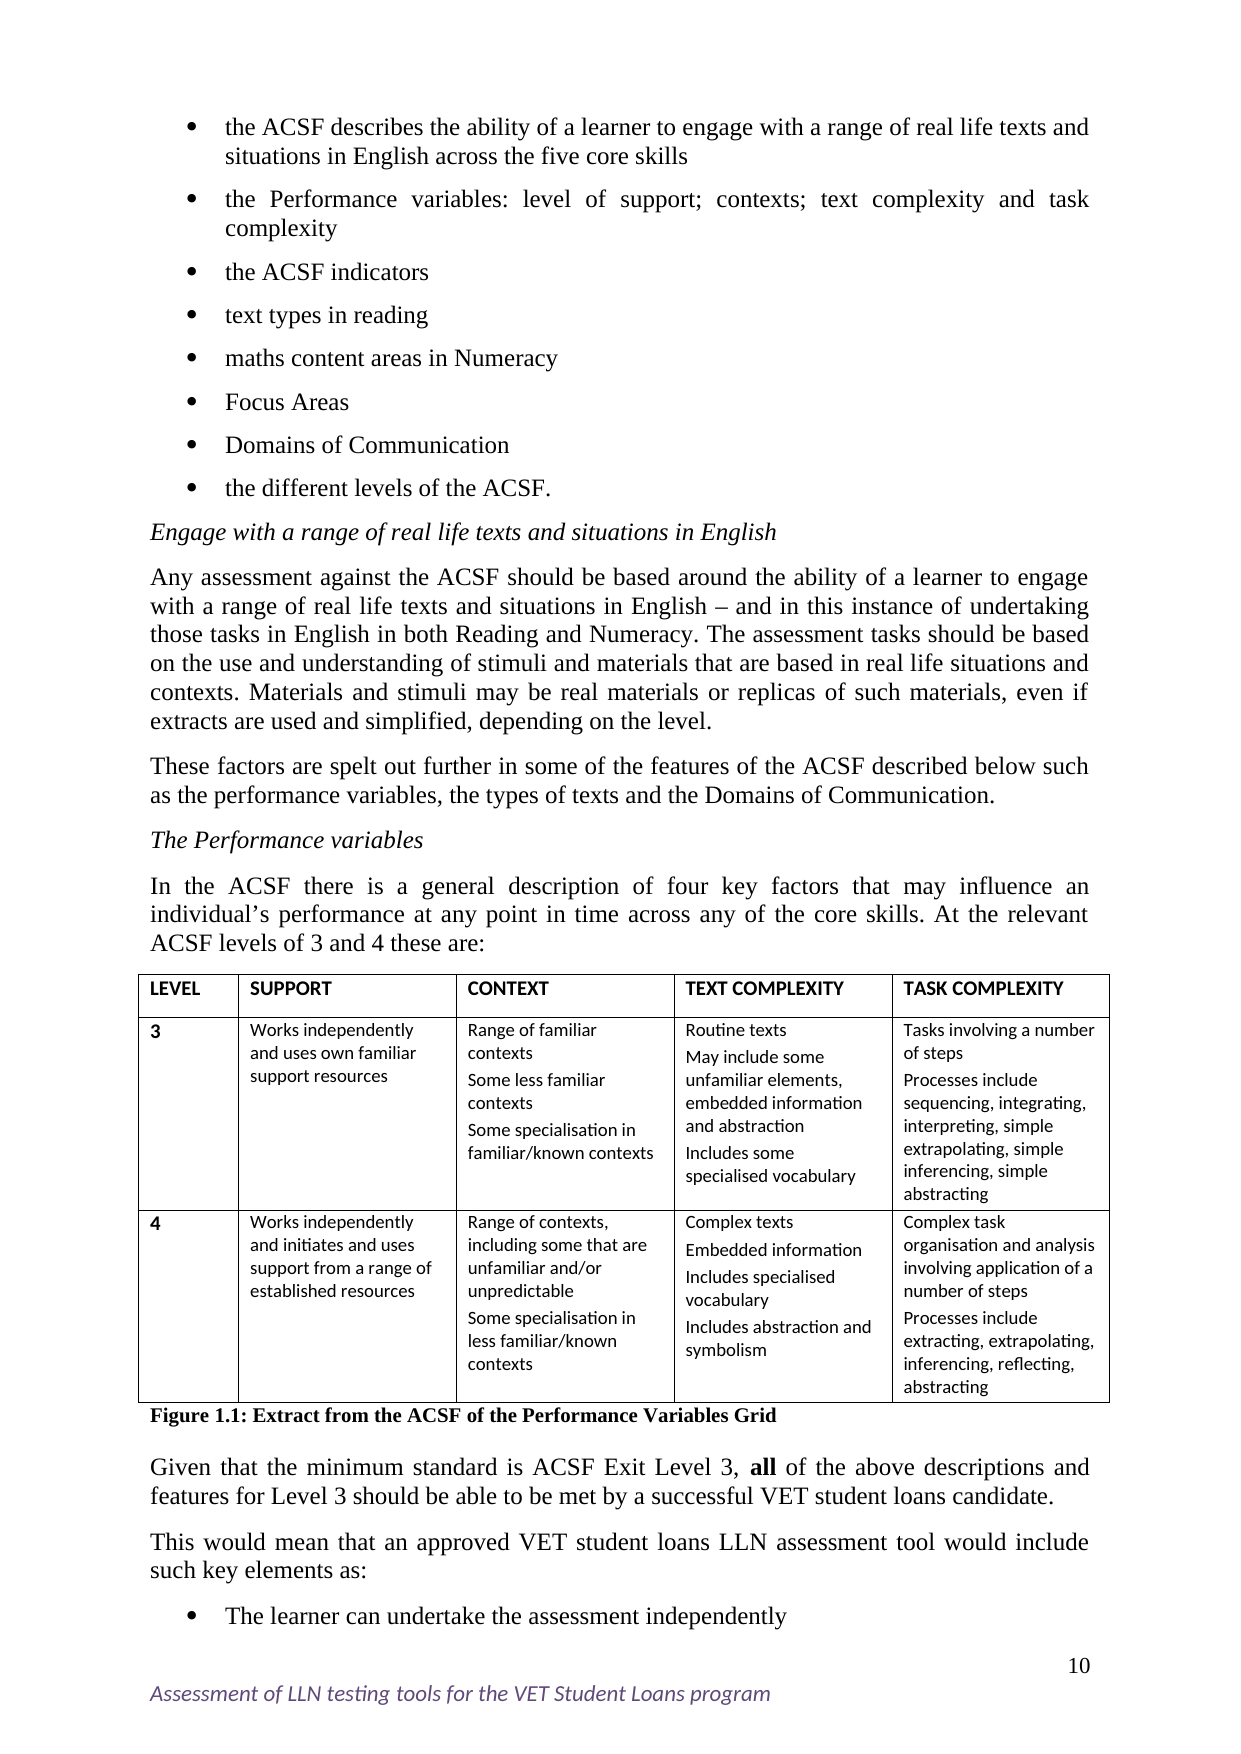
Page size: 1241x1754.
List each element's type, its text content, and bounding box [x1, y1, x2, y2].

table_header TASK COMPLEXITY [893, 975, 1109, 1017]
list the different levels of the ACSF. [187, 473, 1090, 502]
table_cell Range of contexts, including some that are unfamiliar and/or unpredictable Some specialisation in less familiar/known contexts [457, 1211, 674, 1402]
text This would mean that an approved VET student loans LLN assessment tool would include such key elements as: [150, 1527, 1090, 1584]
table_header SUPPORT [239, 975, 456, 1017]
table_header CONTEXT [457, 975, 674, 1017]
list Domains of Communication [187, 430, 1090, 459]
table_cell 4 [139, 1211, 238, 1402]
text Engage with a range of real life texts and situations in English [150, 517, 1090, 545]
table_cell Complex texts Embedded information Includes specialised vocabulary Includes abstraction and symbolism [675, 1211, 892, 1402]
table_cell Range of familiar contexts Some less familiar contexts Some specialisation in familiar/known contexts [457, 1018, 674, 1209]
text Given that the minimum standard is ACSF Exit Level 3, all of the above descriptions and features for Level 3 should be able to be met by a successful VET student loans candidate. [150, 1452, 1090, 1510]
text These factors are spelt out further in some of the features of the ACSF described below such as the performance variables, the types of texts and the Domains of Communication. [150, 751, 1090, 809]
list the Performance variables: level of support; contexts; text complexity and task complexity [187, 184, 1090, 242]
table_header LEVEL [139, 975, 238, 1017]
table_cell Complex task organisation and analysis involving application of a number of steps Processes include extracting, extrapolating, inferencing, reflecting, abstracting [893, 1211, 1109, 1402]
list the ACSF indicators [187, 257, 1090, 285]
table_cell 3 [139, 1018, 238, 1209]
list maths content areas in Numeracy [187, 343, 1090, 372]
list the ACSF describes the ability of a learner to engage with a range of real life texts and situations in English across the five core skills [187, 112, 1090, 170]
table_header TEXT COMPLEXITY [675, 975, 892, 1017]
text Any assessment against the ACSF should be based around the ability of a learner to engage with a range of real life texts and situations in English – and in this instance of undertaking those tasks in English in both Reading and Numeracy. The assessment tasks should be based on the use and understanding of stimuli and materials that are based in real life situations and contexts. Materials and stimuli may be real materials or replicas of such materials, even if extracts are used and simplified, depending on the level. [150, 562, 1090, 734]
text In the ACSF there is a general description of four key factors that may influence an individual’s performance at any point in time across any of the core skills. At the relevant ACSF levels of 3 and 4 these are: [150, 871, 1090, 957]
table_cell Works independently and initiates and uses support from a range of established resources [239, 1211, 456, 1402]
list text types in reading [187, 300, 1090, 329]
list The learner can undertake the assessment independently [187, 1601, 1090, 1629]
text The Performance variables [150, 825, 1090, 854]
table_cell Tasks involving a number of steps Processes include sequencing, integrating, interpreting, simple extrapolating, simple inferencing, simple abstracting [893, 1018, 1109, 1209]
list Focus Areas [187, 387, 1090, 415]
table_cell Routine texts May include some unfamiliar elements, embedded information and abstraction Includes some specialised vocabulary [675, 1018, 892, 1209]
table_cell Works independently and uses own familiar support resources [239, 1018, 456, 1209]
text Figure 1.1: Extract from the ACSF of the Performance Variables Grid [150, 1403, 1090, 1427]
